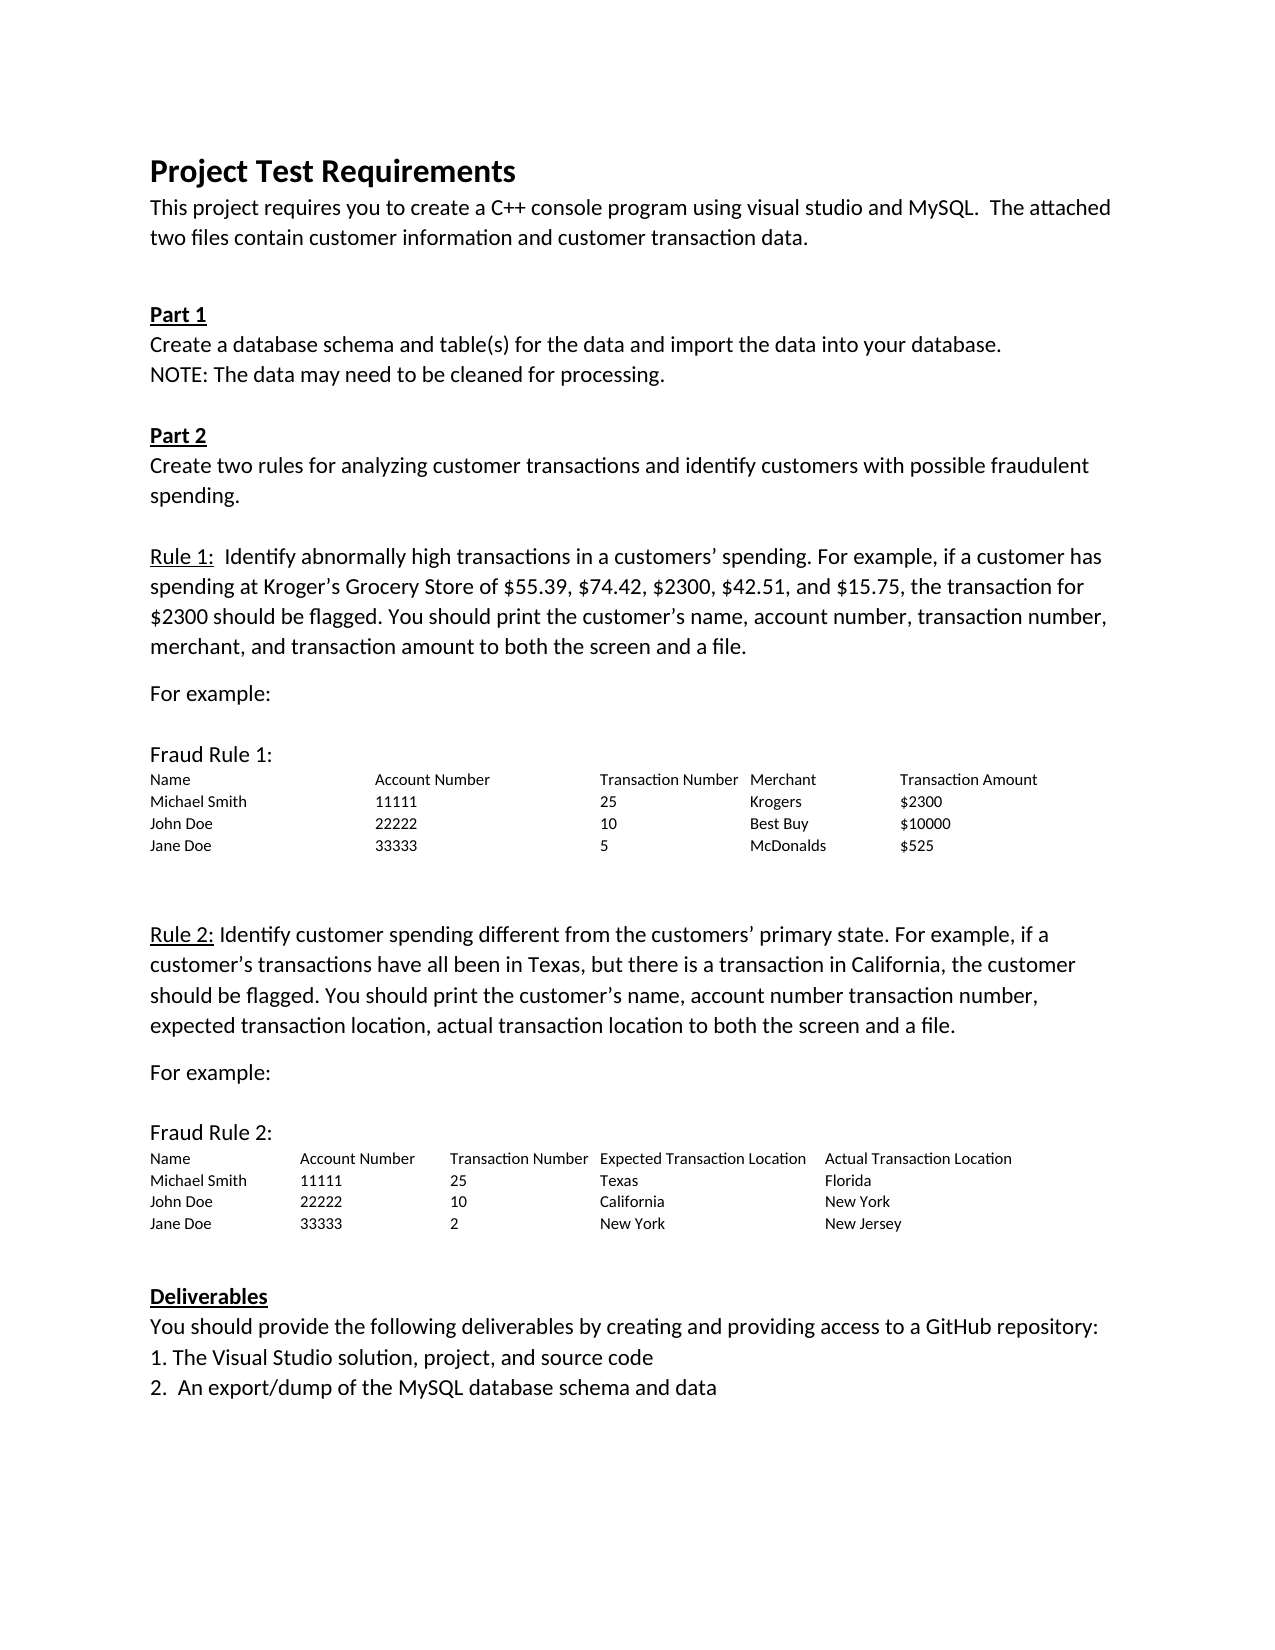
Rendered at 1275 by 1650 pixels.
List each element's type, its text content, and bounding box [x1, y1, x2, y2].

text Rule 2: Identify customer spending different from the customers’ primary state. For example, if a customer’s transactions have all been in Texas, but there is a transaction in California, the customer should be flagged. You should print the customer’s name, account number transaction number, expected transaction location, actual transaction location to both the screen and a file. [150, 920, 1125, 1039]
text Deliverables You should provide the following deliverables by creating and providing access to a GitHub repository: 1. The Visual Studio solution, project, and source code 2. An export/dump of the MySQL database schema and data [150, 1252, 1125, 1431]
text For example: Fraud Rule 1: Name Account Number Transaction Number Merchant Transaction Amount Michael Smith 11111 25 Krogers $2300 John Doe 22222 10 Best Buy $10000 Jane Doe 33333 5 McDonalds $525 [150, 679, 1125, 855]
text For example: Fraud Rule 2: Name Account Number Transaction Number Expected Transaction Location Actual Transaction Location Michael Smith 11111 25 Texas Florida John Doe 22222 10 California New York Jane Doe 33333 2 New York New Jersey [150, 1058, 1125, 1234]
text Project Test Requirements This project requires you to create a C++ console program using visual studio and MySQL. The attached two files contain customer information and customer transaction data. [150, 150, 1125, 281]
text Part 1 Create a database schema and table(s) for the data and import the data into your database. NOTE: The data may need to be cleaned for processing. Part 2 Create two rules for analyzing customer transactions and identify customers with possible fraudulent spending. Rule 1: Identify abnormally high transactions in a customers’ spending. For example, if a customer has spending at Kroger’s Grocery Store of $55.39, $74.42, $2300, $42.51, and $15.75, the transaction for $2300 should be flagged. You should print the customer’s name, account number, transaction number, merchant, and transaction amount to both the screen and a file. [150, 300, 1125, 661]
